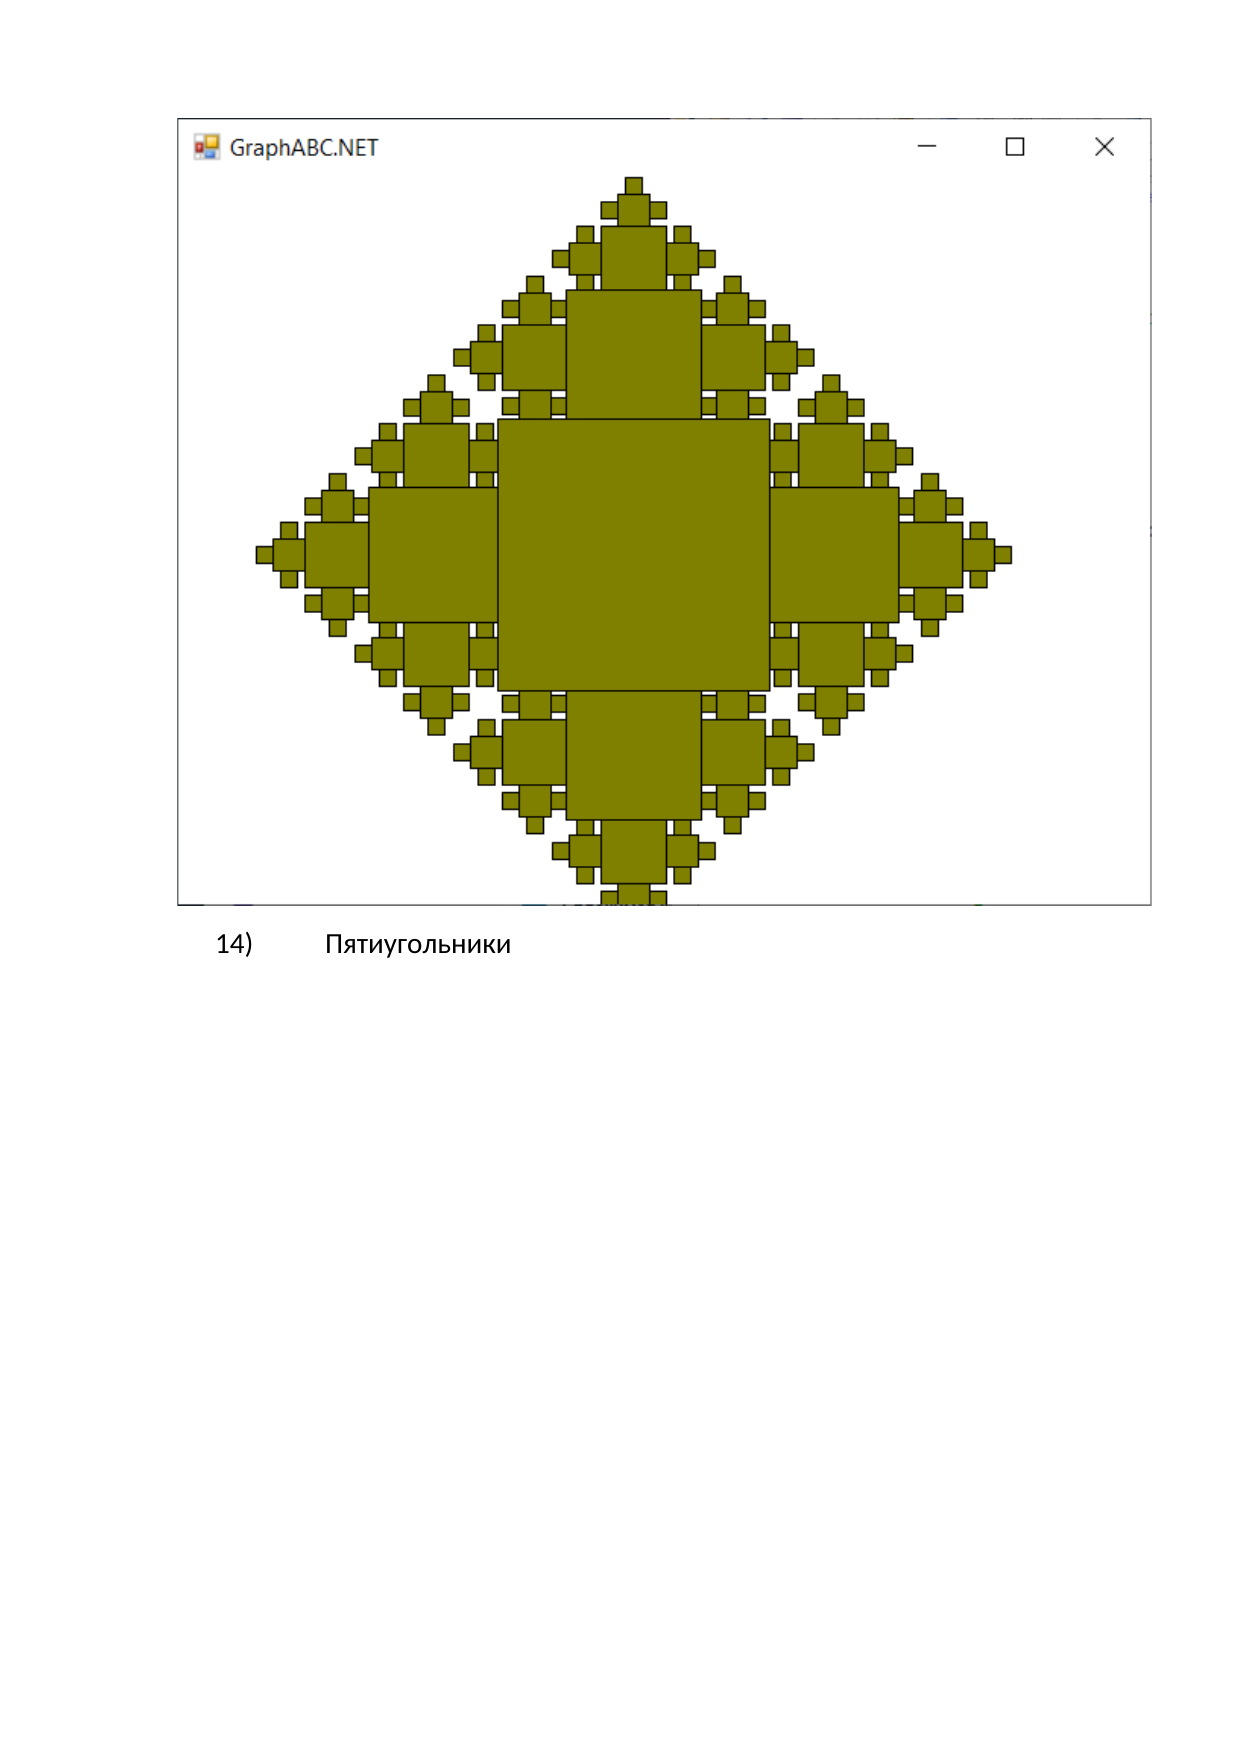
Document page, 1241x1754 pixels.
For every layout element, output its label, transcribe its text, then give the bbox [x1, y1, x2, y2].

picture [177, 118, 1152, 906]
list Пятиугольники [215, 925, 1152, 960]
